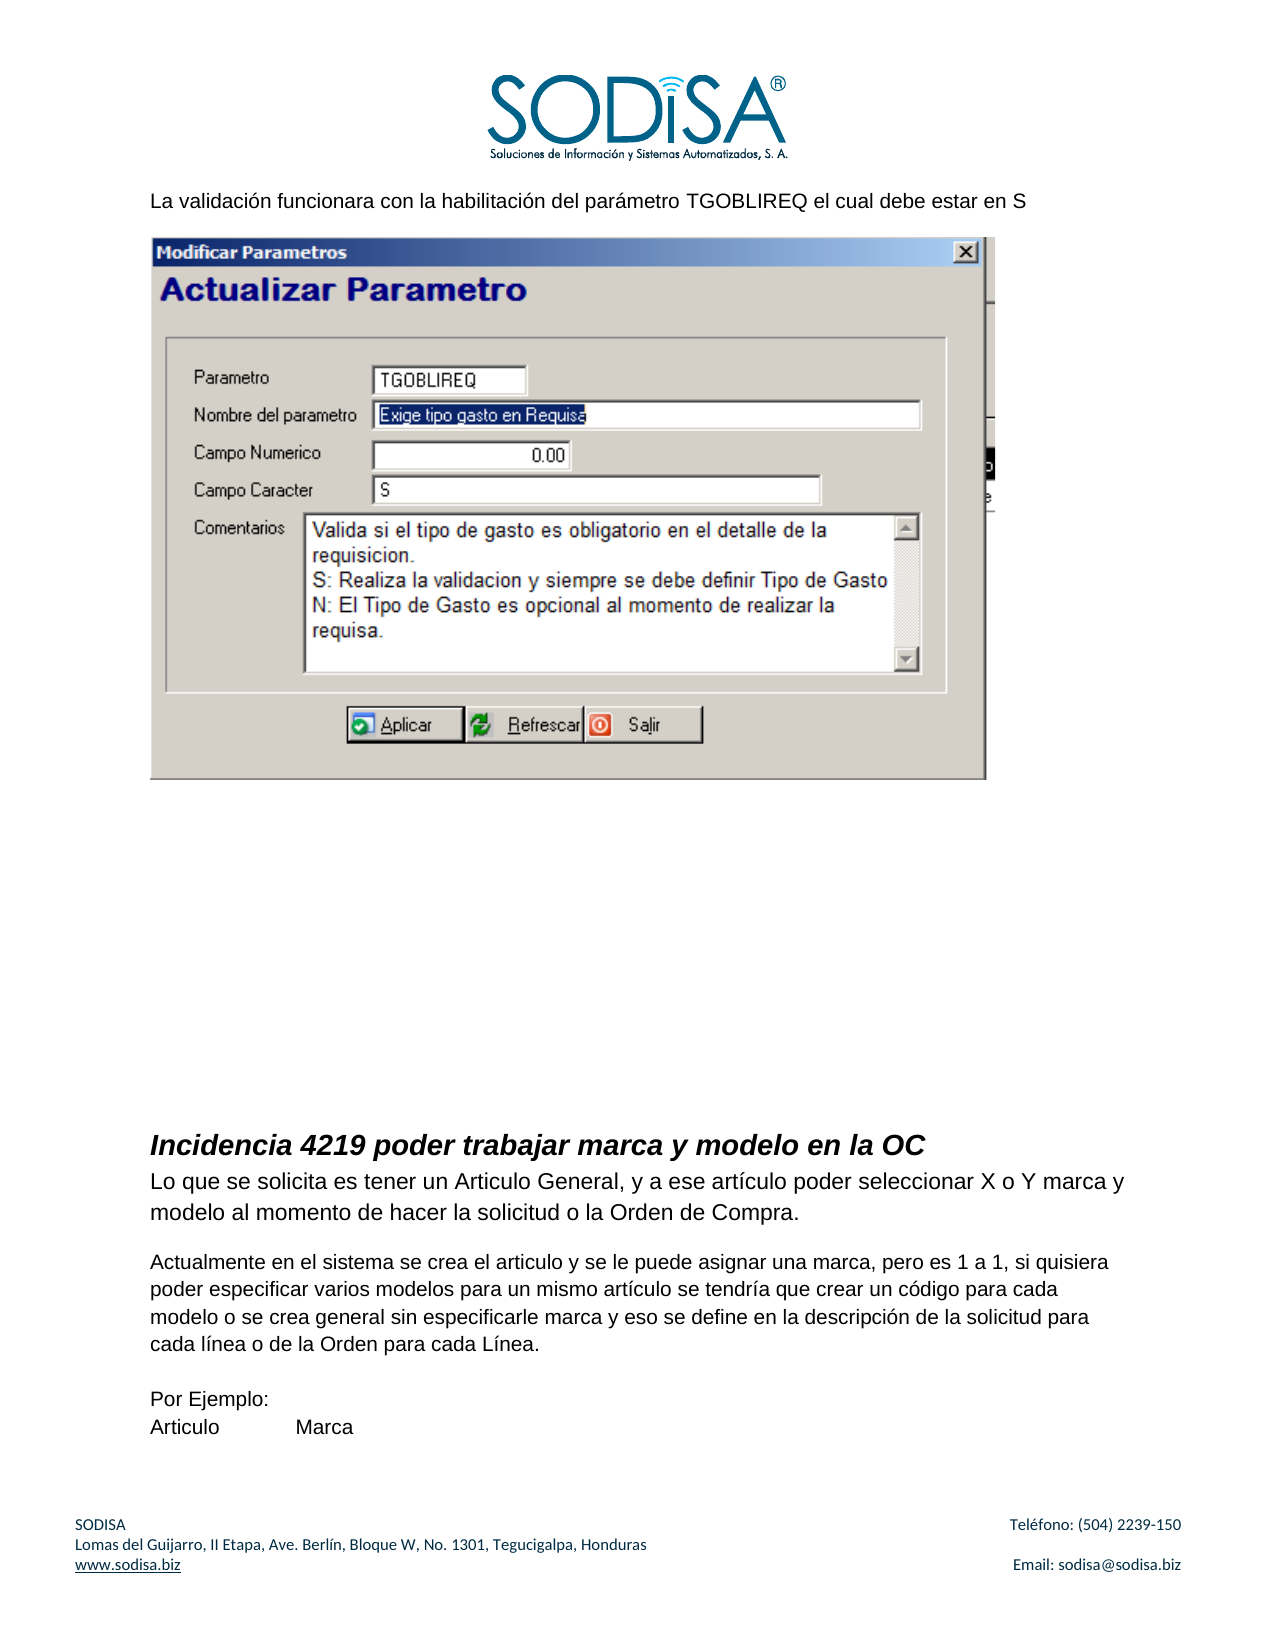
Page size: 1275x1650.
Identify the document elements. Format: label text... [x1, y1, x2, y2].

picture [150, 237, 996, 780]
subtitle Incidencia 4219 poder trabajar marca y modelo en la OC [150, 1128, 1125, 1162]
text Lo que se solicita es tener un Articulo General, y a ese artículo poder seleccionar X o Y marca y modelo al momento de hacer la solicitud o la Orden de Compra. [150, 1168, 1125, 1225]
text La validación funcionara con la habilitación del parámetro TGOBLIREQ el cual debe estar en S [150, 189, 1125, 213]
